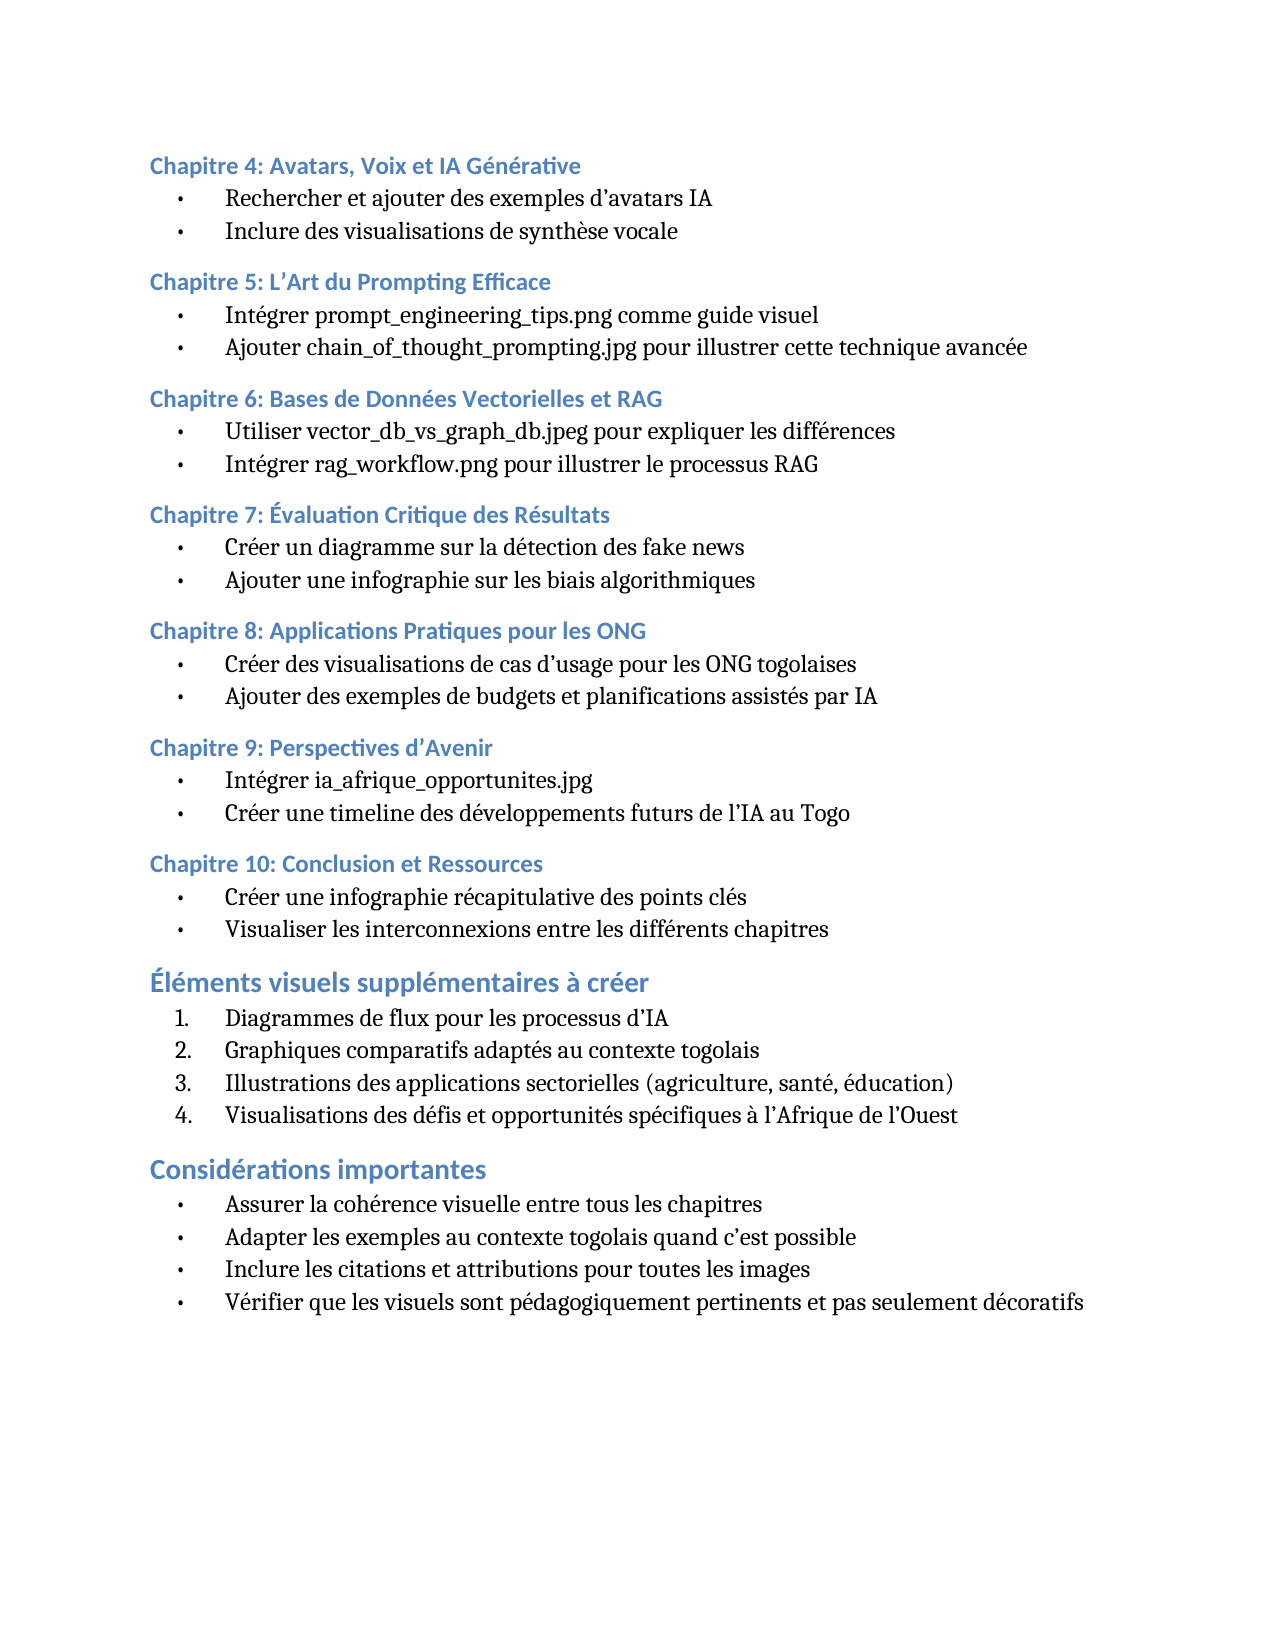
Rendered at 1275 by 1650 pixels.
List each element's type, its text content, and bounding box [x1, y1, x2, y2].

list Graphiques comparatifs adaptés au contexte togolais [175, 1036, 1125, 1065]
list Inclure des visualisations de synthèse vocale [175, 217, 1125, 246]
list Ajouter des exemples de budgets et planifications assistés par IA [175, 682, 1125, 711]
list Créer des visualisations de cas d’usage pour les ONG togolaises [175, 650, 1125, 678]
list Inclure les citations et attributions pour toutes les images [175, 1255, 1125, 1284]
list Diagrammes de flux pour les processus d’IA [175, 1004, 1125, 1033]
subtitle Considérations importantes [150, 1151, 1125, 1187]
subtitle Chapitre 6: Bases de Données Vectorielles et RAG [150, 383, 1125, 413]
subtitle Chapitre 10: Conclusion et Ressources [150, 848, 1125, 879]
list Créer un diagramme sur la détection des fake news [175, 533, 1125, 562]
list Illustrations des applications sectorielles (agriculture, santé, éducation) [175, 1069, 1125, 1098]
list Visualisations des défis et opportunités spécifiques à l’Afrique de l’Ouest [175, 1101, 1125, 1130]
subtitle Chapitre 8: Applications Pratiques pour les ONG [150, 615, 1125, 646]
list Adapter les exemples au contexte togolais quand c’est possible [175, 1223, 1125, 1252]
list Intégrer ia_afrique_opportunites.jpg [175, 766, 1125, 795]
subtitle Chapitre 5: L’Art du Prompting Efficace [150, 266, 1125, 297]
subtitle Chapitre 9: Perspectives d’Avenir [150, 732, 1125, 762]
list Rechercher et ajouter des exemples d’avatars IA [175, 184, 1125, 213]
list Assurer la cohérence visuelle entre tous les chapitres [175, 1190, 1125, 1219]
list Utiliser vector_db_vs_graph_db.jpeg pour expliquer les différences [175, 417, 1125, 446]
list Vérifier que les visuels sont pédagogiquement pertinents et pas seulement décoratifs [175, 1288, 1125, 1317]
subtitle Chapitre 7: Évaluation Critique des Résultats [150, 499, 1125, 529]
list Créer une infographie récapitulative des points clés [175, 882, 1125, 911]
list Ajouter une infographie sur les biais algorithmiques [175, 566, 1125, 594]
list Ajouter chain_of_thought_prompting.jpg pour illustrer cette technique avancée [175, 333, 1125, 362]
list Visualiser les interconnexions entre les différents chapitres [175, 915, 1125, 944]
subtitle Éléments visuels supplémentaires à créer [150, 964, 1125, 1000]
list Créer une timeline des développements futurs de l’IA au Togo [175, 798, 1125, 827]
subtitle Chapitre 4: Avatars, Voix et IA Générative [150, 150, 1125, 181]
list Intégrer rag_workflow.png pour illustrer le processus RAG [175, 449, 1125, 478]
list Intégrer prompt_engineering_tips.png comme guide visuel [175, 301, 1125, 329]
